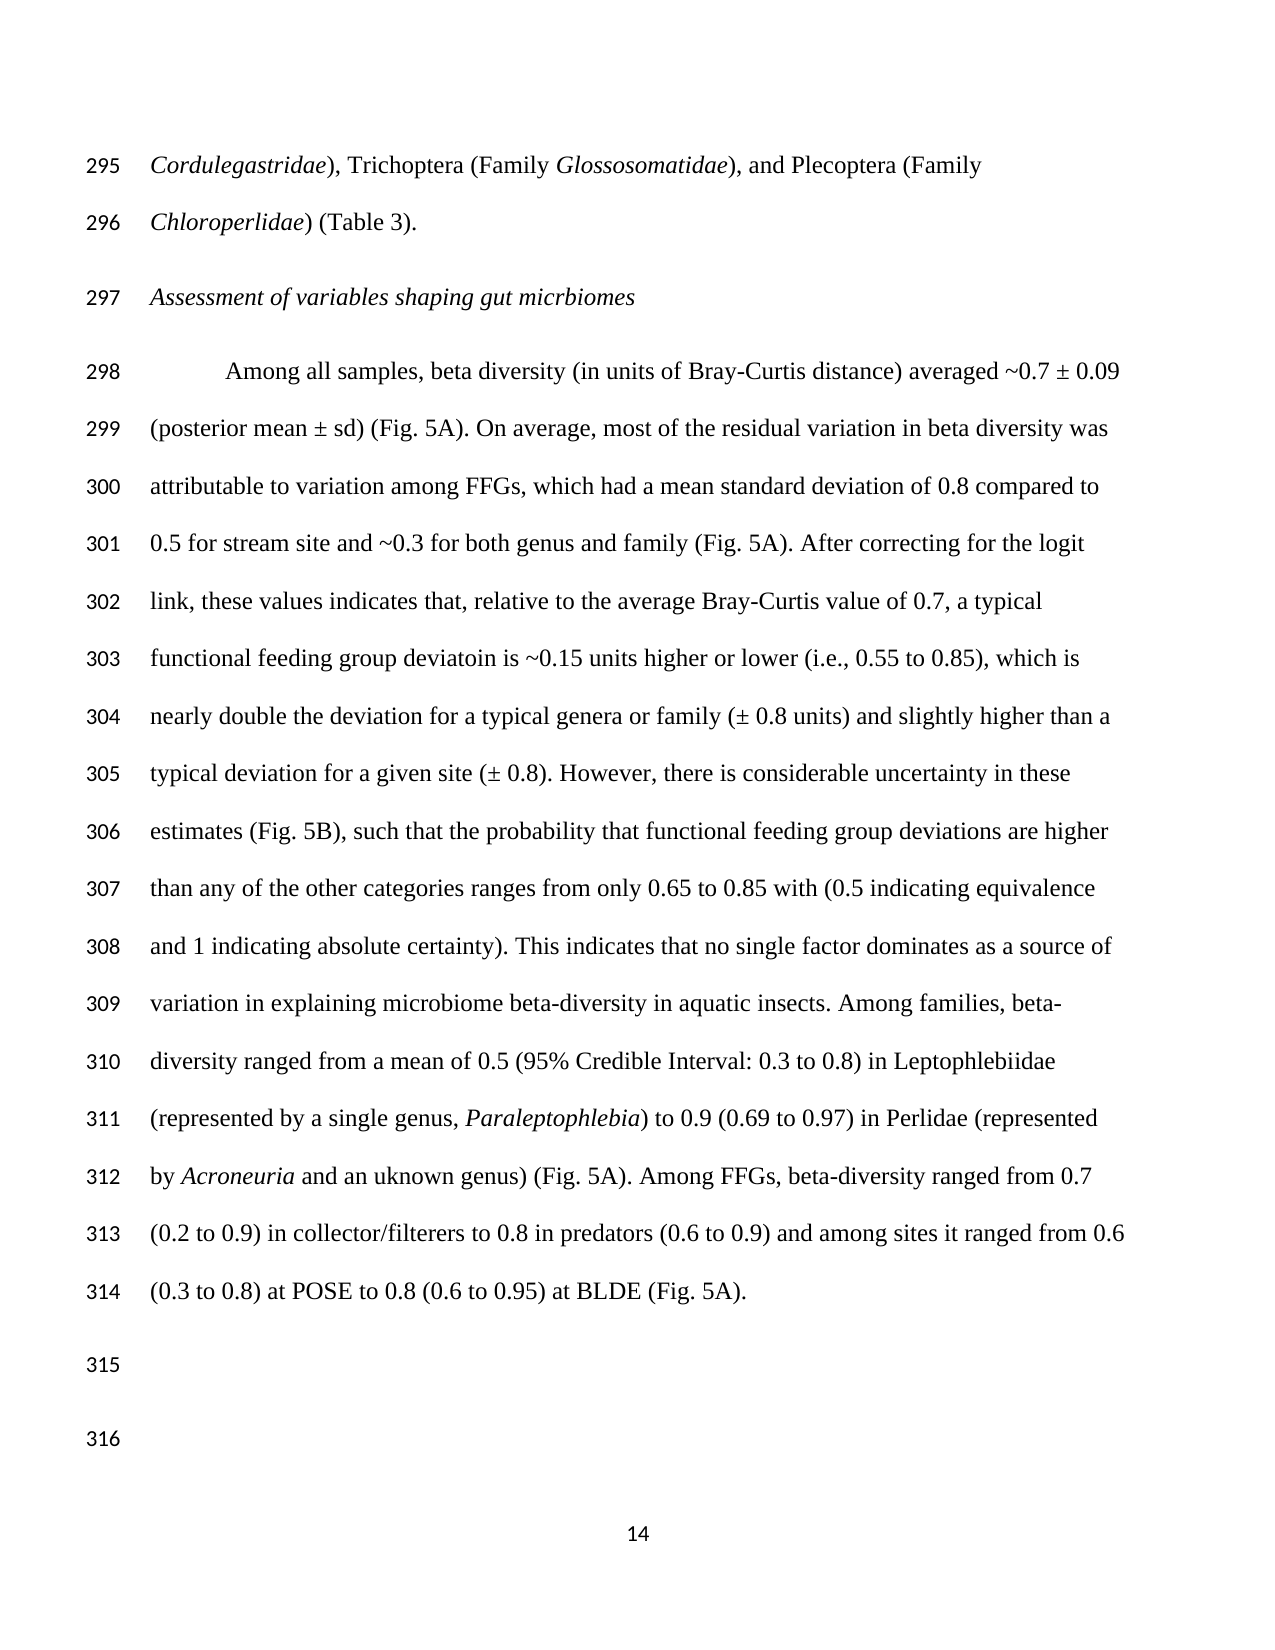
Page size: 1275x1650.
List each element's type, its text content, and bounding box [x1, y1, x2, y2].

text Assessment of variables shaping gut micrbiomes [150, 282, 1125, 310]
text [150, 150, 1125, 236]
text Among all samples, beta diversity (in units of Bray-Curtis distance) averaged ~0.7 ± 0.09 (posterior mean ± sd) (Fig. 5A). On average, most of the residual variation in beta diversity was attributable to variation among FFGs, which had a mean standard deviation of 0.8 compared to 0.5 for stream site and ~0.3 for both genus and family (Fig. 5A). After correcting for the logit link, these values indicates that, relative to the average Bray-Curtis value of 0.7, a typical functional feeding group deviatoin is ~0.15 units higher or lower (i.e., 0.55 to 0.85), which is nearly double the deviation for a typical genera or family (± 0.8 units) and slightly higher than a typical deviation for a given site (± 0.8). However, there is considerable uncertainty in these estimates (Fig. 5B), such that the probability that functional feeding group deviations are higher than any of the other categories ranges from only 0.65 to 0.85 with (0.5 indicating equivalence and 1 indicating absolute certainty). This indicates that no single factor dominates as a source of variation in explaining microbiome beta-diversity in aquatic insects. Among families, beta-diversity ranged from a mean of 0.5 (95% Credible Interval: 0.3 to 0.8) in Leptophlebiidae (represented by a single genus, Paraleptophlebia) to 0.9 (0.69 to 0.97) in Perlidae (represented by Acroneuria and an uknown genus) (Fig. 5A). Among FFGs, beta-diversity ranged from 0.7 (0.2 to 0.9) in collector/filterers to 0.8 in predators (0.6 to 0.9) and among sites it ranged from 0.6 (0.3 to 0.8) at POSE to 0.8 (0.6 to 0.95) at BLDE (Fig. 5A). [150, 356, 1125, 1304]
